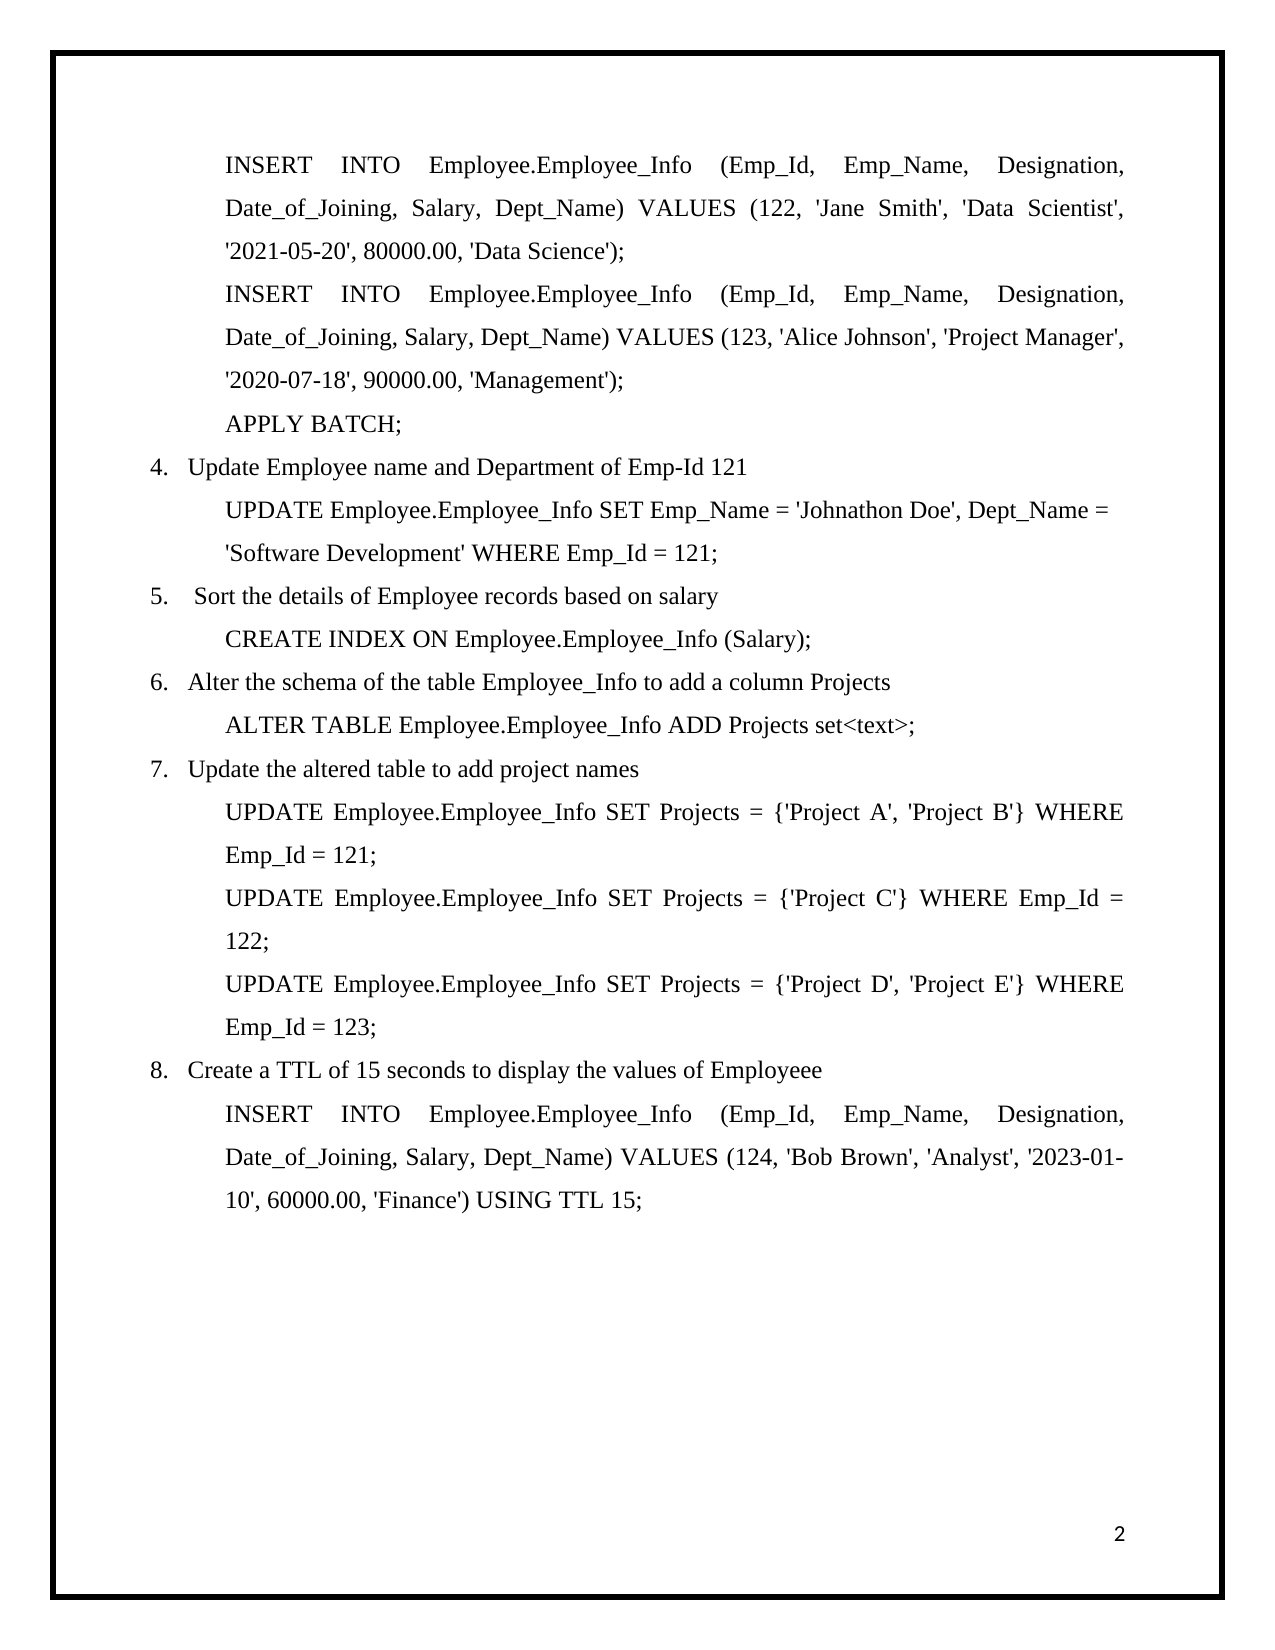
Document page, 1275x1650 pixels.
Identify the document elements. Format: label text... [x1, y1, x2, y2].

list INSERT INTO Employee.Employee_Info (Emp_Id, Emp_Name, Designation, Date_of_Joining, Salary, Dept_Name) VALUES (123, 'Alice Johnson', 'Project Manager', '2020-07-18', 90000.00, 'Management'); [225, 279, 1125, 394]
list APPLY BATCH; [225, 409, 1125, 437]
list Update the altered table to add project names [150, 754, 1125, 782]
text UPDATE Employee.Employee_Info SET Emp_Name = 'Johnathon Doe', Dept_Name = [150, 495, 1125, 524]
list INSERT INTO Employee.Employee_Info (Emp_Id, Emp_Name, Designation, Date_of_Joining, Salary, Dept_Name) VALUES (124, 'Bob Brown', 'Analyst', '2023-01-10', 60000.00, 'Finance') USING TTL 15; [225, 1099, 1125, 1214]
text 'Software Development' WHERE Emp_Id = 121; [150, 538, 1125, 567]
list UPDATE Employee.Employee_Info SET Projects = {'Project C'} WHERE Emp_Id = 122; [225, 883, 1125, 955]
list Update Employee name and Department of Emp-Id 121 [150, 452, 1125, 481]
list Create a TTL of 15 seconds to display the values of Employeee [150, 1056, 1125, 1084]
list CREATE INDEX ON Employee.Employee_Info (Salary); [225, 624, 1125, 653]
list Sort the details of Employee records based on salary [150, 581, 1125, 610]
list ALTER TABLE Employee.Employee_Info ADD Projects set<text>; [225, 711, 1125, 739]
list INSERT INTO Employee.Employee_Info (Emp_Id, Emp_Name, Designation, Date_of_Joining, Salary, Dept_Name) VALUES (122, 'Jane Smith', 'Data Scientist', '2021-05-20', 80000.00, 'Data Science'); [225, 150, 1125, 265]
list Alter the schema of the table Employee_Info to add a column Projects [150, 667, 1125, 696]
list UPDATE Employee.Employee_Info SET Projects = {'Project A', 'Project B'} WHERE Emp_Id = 121; [225, 797, 1125, 869]
list UPDATE Employee.Employee_Info SET Projects = {'Project D', 'Project E'} WHERE Emp_Id = 123; [225, 969, 1125, 1041]
